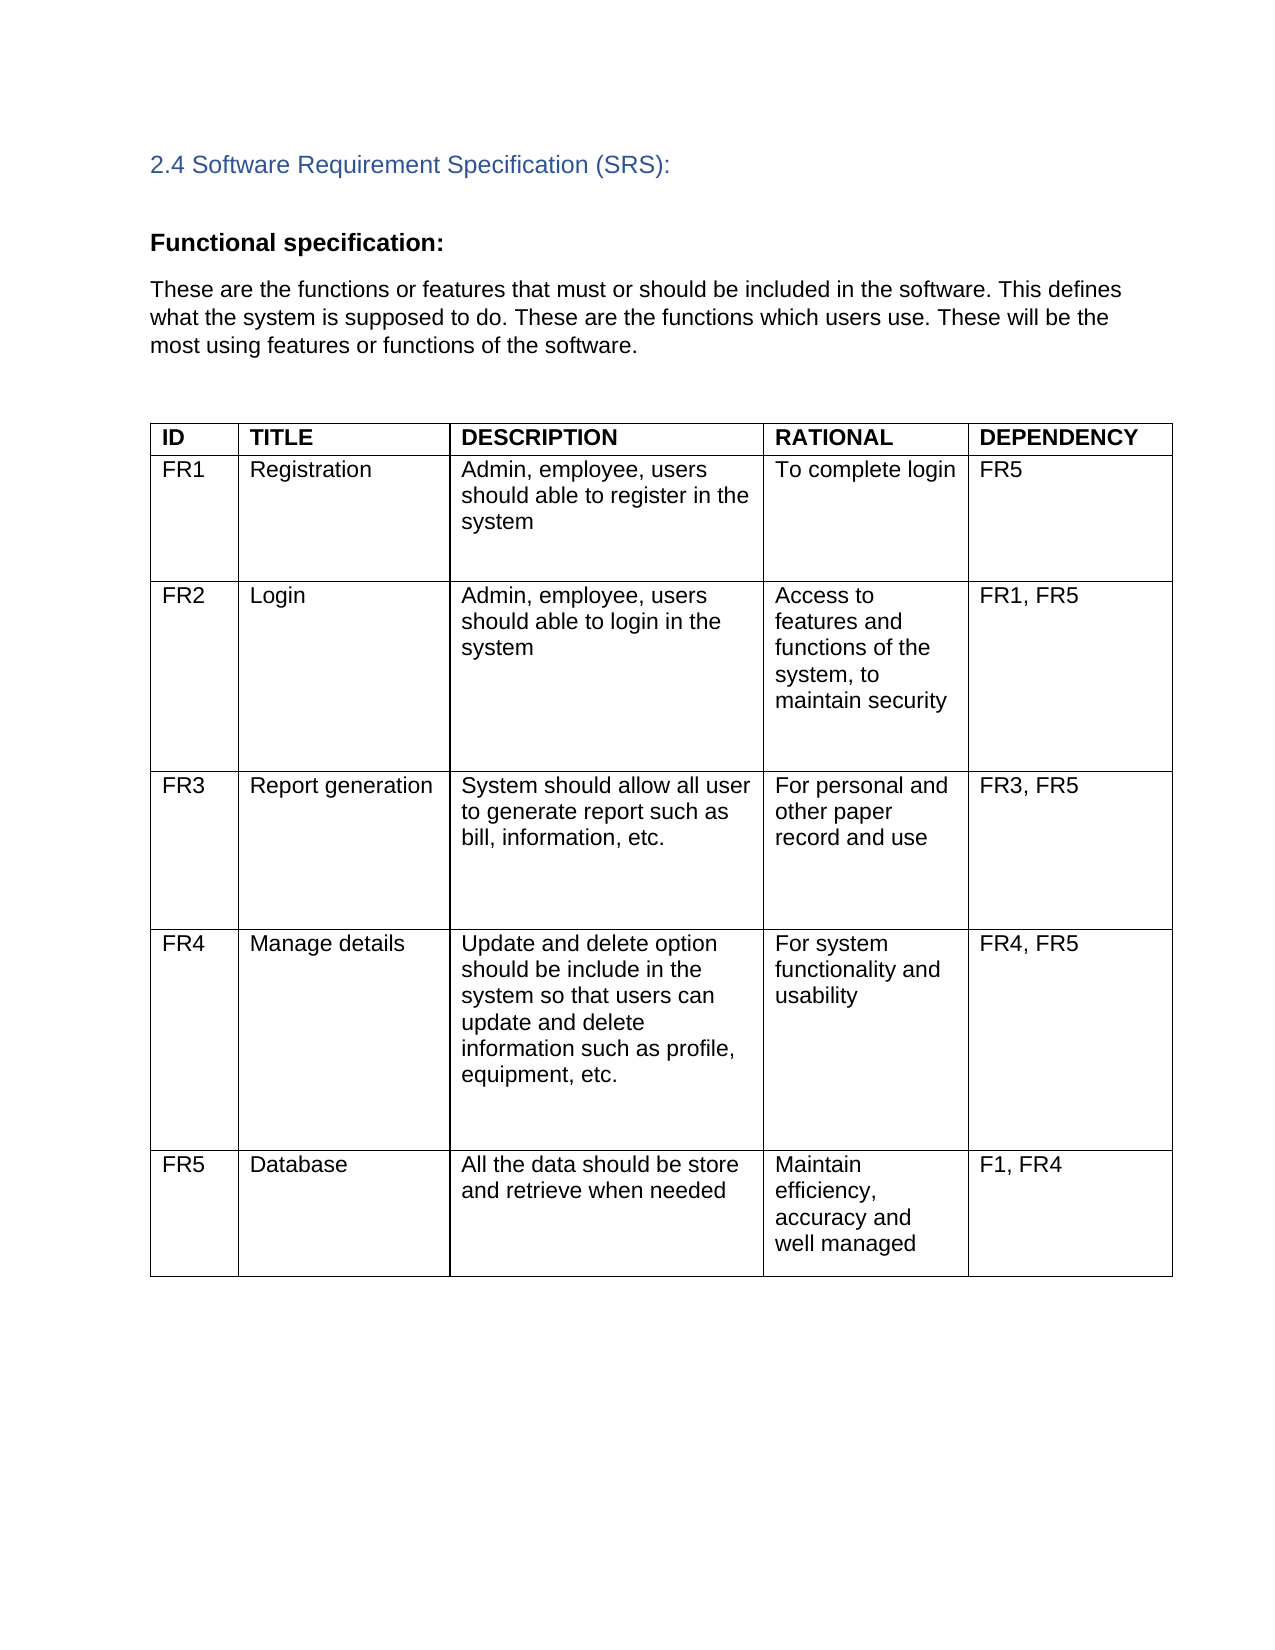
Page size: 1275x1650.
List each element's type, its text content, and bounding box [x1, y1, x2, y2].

table_cell Maintain efficiency, accuracy and well managed [764, 1151, 968, 1276]
text Functional specification: [150, 228, 1125, 257]
table_cell To complete login [764, 456, 968, 581]
table_header TITLE [239, 424, 449, 454]
table_cell FR4, FR5 [969, 930, 1172, 1150]
text These are the functions or features that must or should be included in the software. This defines what the system is supposed to do. These are the functions which users use. These will be the most using features or functions of the software. [150, 276, 1125, 359]
table_header ID [151, 424, 238, 454]
table_cell System should allow all user to generate report such as bill, information, etc. [451, 772, 763, 928]
table_cell Login [239, 582, 449, 771]
table_cell Admin, employee, users should able to register in the system [451, 456, 763, 581]
table_cell Registration [239, 456, 449, 581]
table_header DESCRIPTION [451, 424, 763, 454]
table_cell FR2 [151, 582, 238, 771]
table_cell FR5 [151, 1151, 238, 1276]
table_cell All the data should be store and retrieve when needed [451, 1151, 763, 1276]
table_cell Database [239, 1151, 449, 1276]
table_cell Admin, employee, users should able to login in the system [451, 582, 763, 771]
table_cell Report generation [239, 772, 449, 928]
table_cell Manage details [239, 930, 449, 1150]
table_header RATIONAL [764, 424, 968, 454]
table_header DEPENDENCY [969, 424, 1172, 454]
table_cell FR3 [151, 772, 238, 928]
table_cell FR1 [151, 456, 238, 581]
table_cell FR3, FR5 [969, 772, 1172, 928]
table_cell For system functionality and usability [764, 930, 968, 1150]
table_cell FR5 [969, 456, 1172, 581]
table_cell For personal and other paper record and use [764, 772, 968, 928]
table_cell Update and delete option should be include in the system so that users can update and delete information such as profile, equipment, etc. [451, 930, 763, 1150]
table_cell Access to features and functions of the system, to maintain security [764, 582, 968, 771]
subtitle 2.4 Software Requirement Specification (SRS): [150, 150, 1125, 179]
table_cell FR1, FR5 [969, 582, 1172, 771]
table_cell F1, FR4 [969, 1151, 1172, 1276]
table_cell FR4 [151, 930, 238, 1150]
